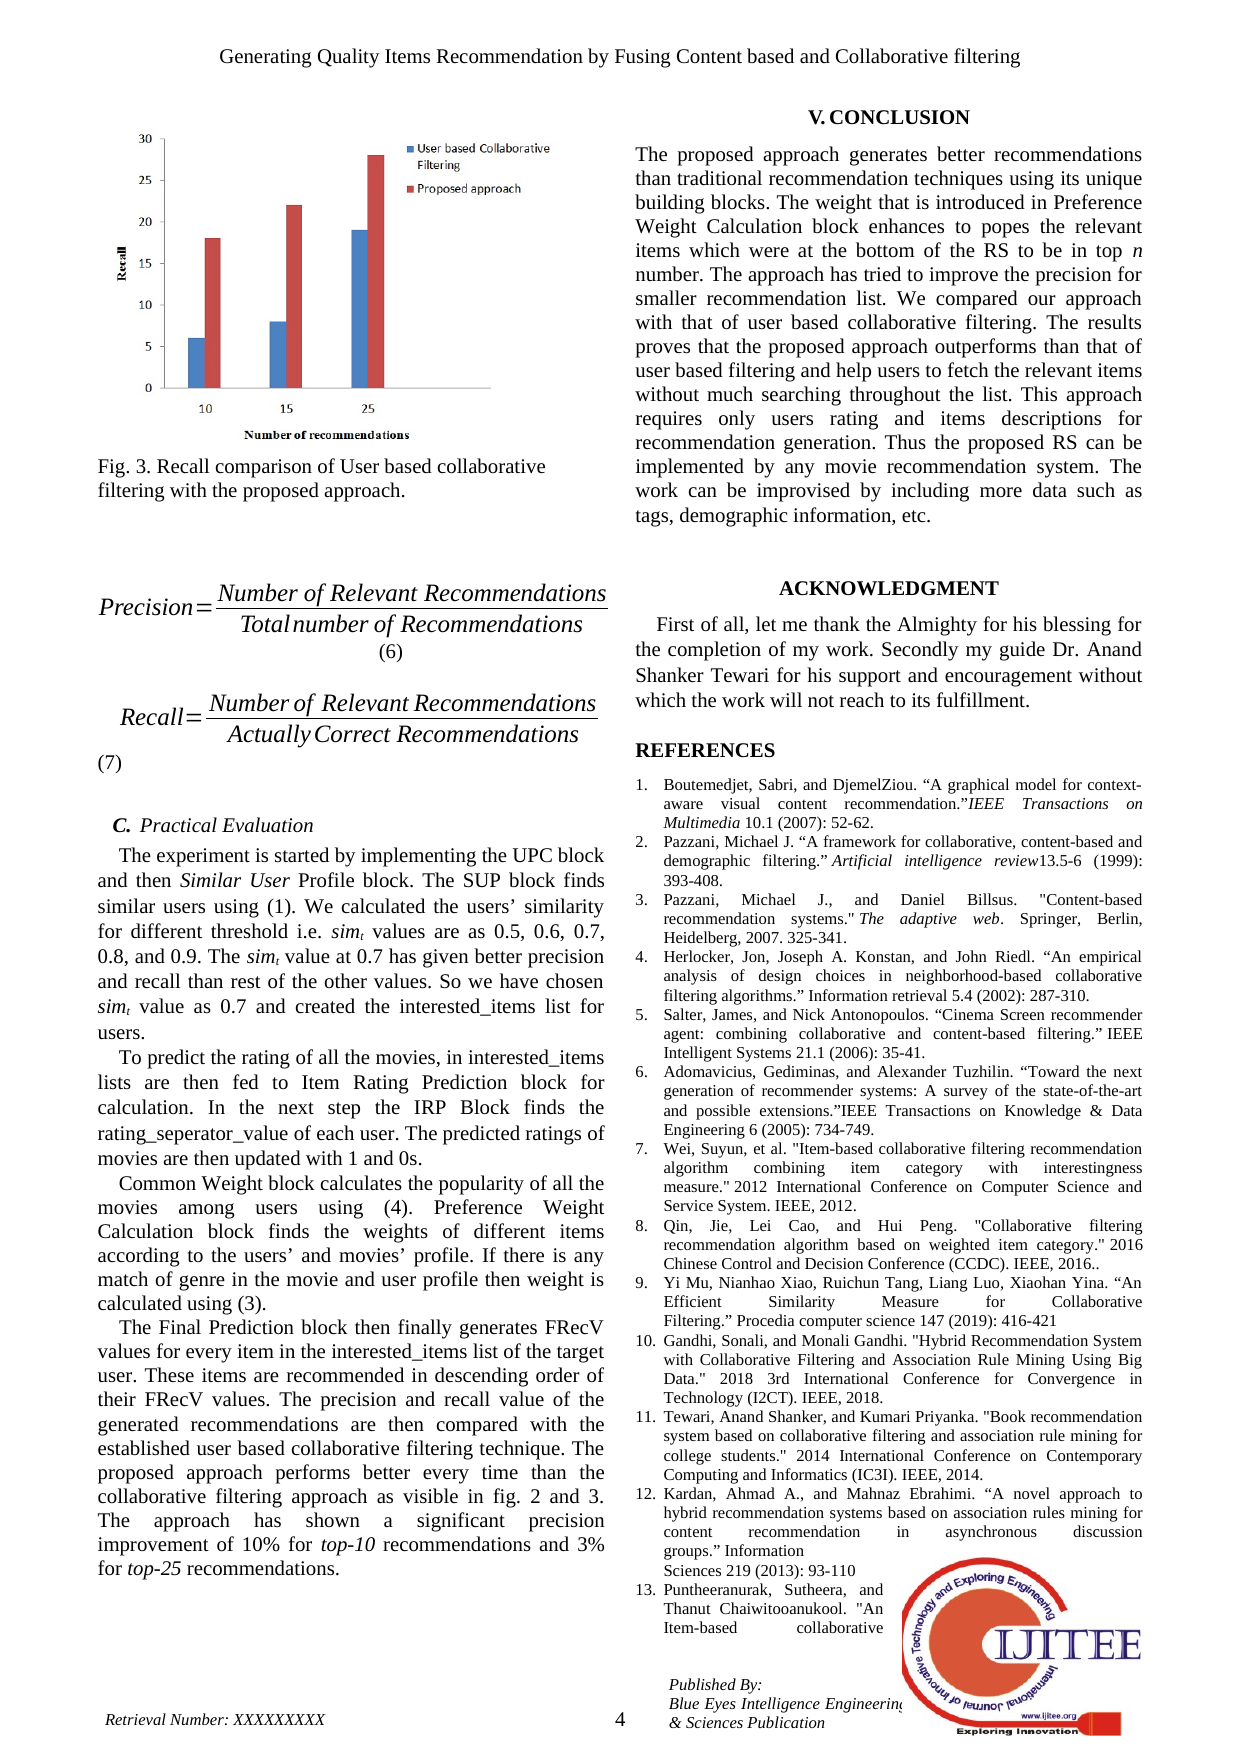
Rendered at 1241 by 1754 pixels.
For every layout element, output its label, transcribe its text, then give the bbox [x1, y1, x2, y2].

picture [104, 130, 599, 454]
list Tewari, Anand Shanker, and Kumari Priyanka. "Book recommendation system based on collaborative filtering and association rule mining for college students." 2014 International Conference on Contemporary Computing and Informatics (IC3I). IEEE, 2014. [635, 1407, 1143, 1484]
text filtering with the proposed approach. [97, 478, 605, 502]
text The proposed approach generates better recommendations than traditional recommendation techniques using its unique building blocks. The weight that is introduced in Preference Weight Calculation block enhances to popes the relevant items which were at the bottom of the RS to be in top n number. The approach has tried to improve the precision for smaller recommendation list. We compared our approach with that of user based collaborative filtering. The results proves that the proposed approach outperforms than that of user based filtering and help users to fetch the relevant items without much searching throughout the list. This approach requires only users rating and items descriptions for recommendation generation. Thus the proposed RS can be implemented by any movie recommendation system. The work can be improvised by including more data such as tags, demographic information, etc. [635, 142, 1143, 527]
subtitle Practical Evaluation [112, 813, 605, 837]
list Boutemedjet, Sabri, and DjemelZiou. “A graphical model for context-aware visual content recommendation.”IEEE Transactions on Multimedia 10.1 (2007): 52-62. [635, 774, 1143, 832]
list Herlocker, Jon, Joseph A. Konstan, and John Riedl. “An empirical analysis of design choices in neighborhood-based collaborative filtering algorithms.” Information retrieval 5.4 (2002): 287-310. [635, 947, 1143, 1004]
list Qin, Jie, Lei Cao, and Hui Peng. "Collaborative filtering recommendation algorithm based on weighted item category." 2016 Chinese Control and Decision Conference (CCDC). IEEE, 2016.. [635, 1215, 1143, 1273]
text Common Weight block calculates the popularity of all the movies among users using (4). Preference Weight Calculation block finds the weights of different items according to the users’ and movies’ profile. If there is any match of genre in the movie and user profile then weight is calculated using (3). [97, 1171, 605, 1315]
list Adomavicius, Gediminas, and Alexander Tuzhilin. “Toward the next generation of recommender systems: A survey of the state-of-the-art and possible extensions.”IEEE Transactions on Knowledge & Data Engineering 6 (2005): 734-749. [635, 1062, 1143, 1139]
list Pazzani, Michael J., and Daniel Billsus. "Content-based recommendation systems." The adaptive web. Springer, Berlin, Heidelberg, 2007. 325-341. [635, 889, 1143, 947]
picture [895, 1557, 1141, 1732]
list Gandhi, Sonali, and Monali Gandhi. "Hybrid Recommendation System with Collaborative Filtering and Association Rule Mining Using Big Data." 2018 3rd International Conference for Convergence in Technology (I2CT). IEEE, 2018. [635, 1330, 1143, 1407]
list Kardan, Ahmad A., and Mahnaz Ebrahimi. “A novel approach to hybrid recommendation systems based on association rules mining for content recommendation in asynchronous discussion groups.” Information Sciences 219 (2013): 93-110 [635, 1484, 1143, 1579]
list Yi Mu, Nianhao Xiao, Ruichun Tang, Liang Luo, Xiaohan Yina. “An Efficient Similarity Measure for Collaborative Filtering.” Procedia computer science 147 (2019): 416-421 [635, 1273, 1143, 1330]
subtitle REFERENCES [635, 738, 1143, 762]
text The experiment is started by implementing the UPC block and then Similar User Profile block. The SUP block finds similar users using (1). We calculated the users’ similarity for different threshold i.e. simt values are as 0.5, 0.6, 0.7, 0.8, and 0.9. The simt value at 0.7 has given better precision and recall than rest of the other values. So we have chosen simt value as 0.7 and created the interested_items list for users. [97, 843, 605, 1044]
subtitle ACKNOWLEDGMENT [635, 576, 1143, 600]
text (7) [97, 690, 605, 774]
subtitle CONCLUSION [635, 105, 1143, 129]
list Salter, James, and Nick Antonopoulos. “Cinema Screen recommender agent: combining collaborative and content-based filtering.” IEEE Intelligent Systems 21.1 (2006): 35-41. [635, 1004, 1143, 1062]
list Pazzani, Michael J. “A framework for collaborative, content-based and demographic filtering.” Artificial intelligence review13.5-6 (1999): 393-408. [635, 832, 1143, 889]
text Fig. 3. Recall comparison of User based collaborative [97, 454, 605, 478]
text To predict the rating of all the movies, in interested_items lists are then fed to Item Rating Prediction block for calculation. In the next step the IRP Block finds the rating_seperator_value of each user. The predicted ratings of movies are then updated with 1 and 0s. [97, 1045, 605, 1170]
text First of all, let me thank the Almighty for his blessing for the completion of my work. Secondly my guide Dr. Anand Shanker Tewari for his support and encouragement without which the work will not reach to its fulfillment. [635, 612, 1143, 712]
text (6) [97, 554, 605, 663]
text The Final Prediction block then finally generates FRecV values for every item in the interested_items list of the target user. These items are recommended in descending order of their FRecV values. The precision and recall value of the generated recommendations are then compared with the established user based collaborative filtering technique. The proposed approach performs better every time than the collaborative filtering approach as visible in fig. 2 and 3. The approach has shown a significant precision improvement of 10% for top-10 recommendations and 3% for top-25 recommendations. [97, 1315, 605, 1580]
list Wei, Suyun, et al. "Item-based collaborative filtering recommendation algorithm combining item category with interestingness measure." 2012 International Conference on Computer Science and Service System. IEEE, 2012. [635, 1139, 1143, 1215]
